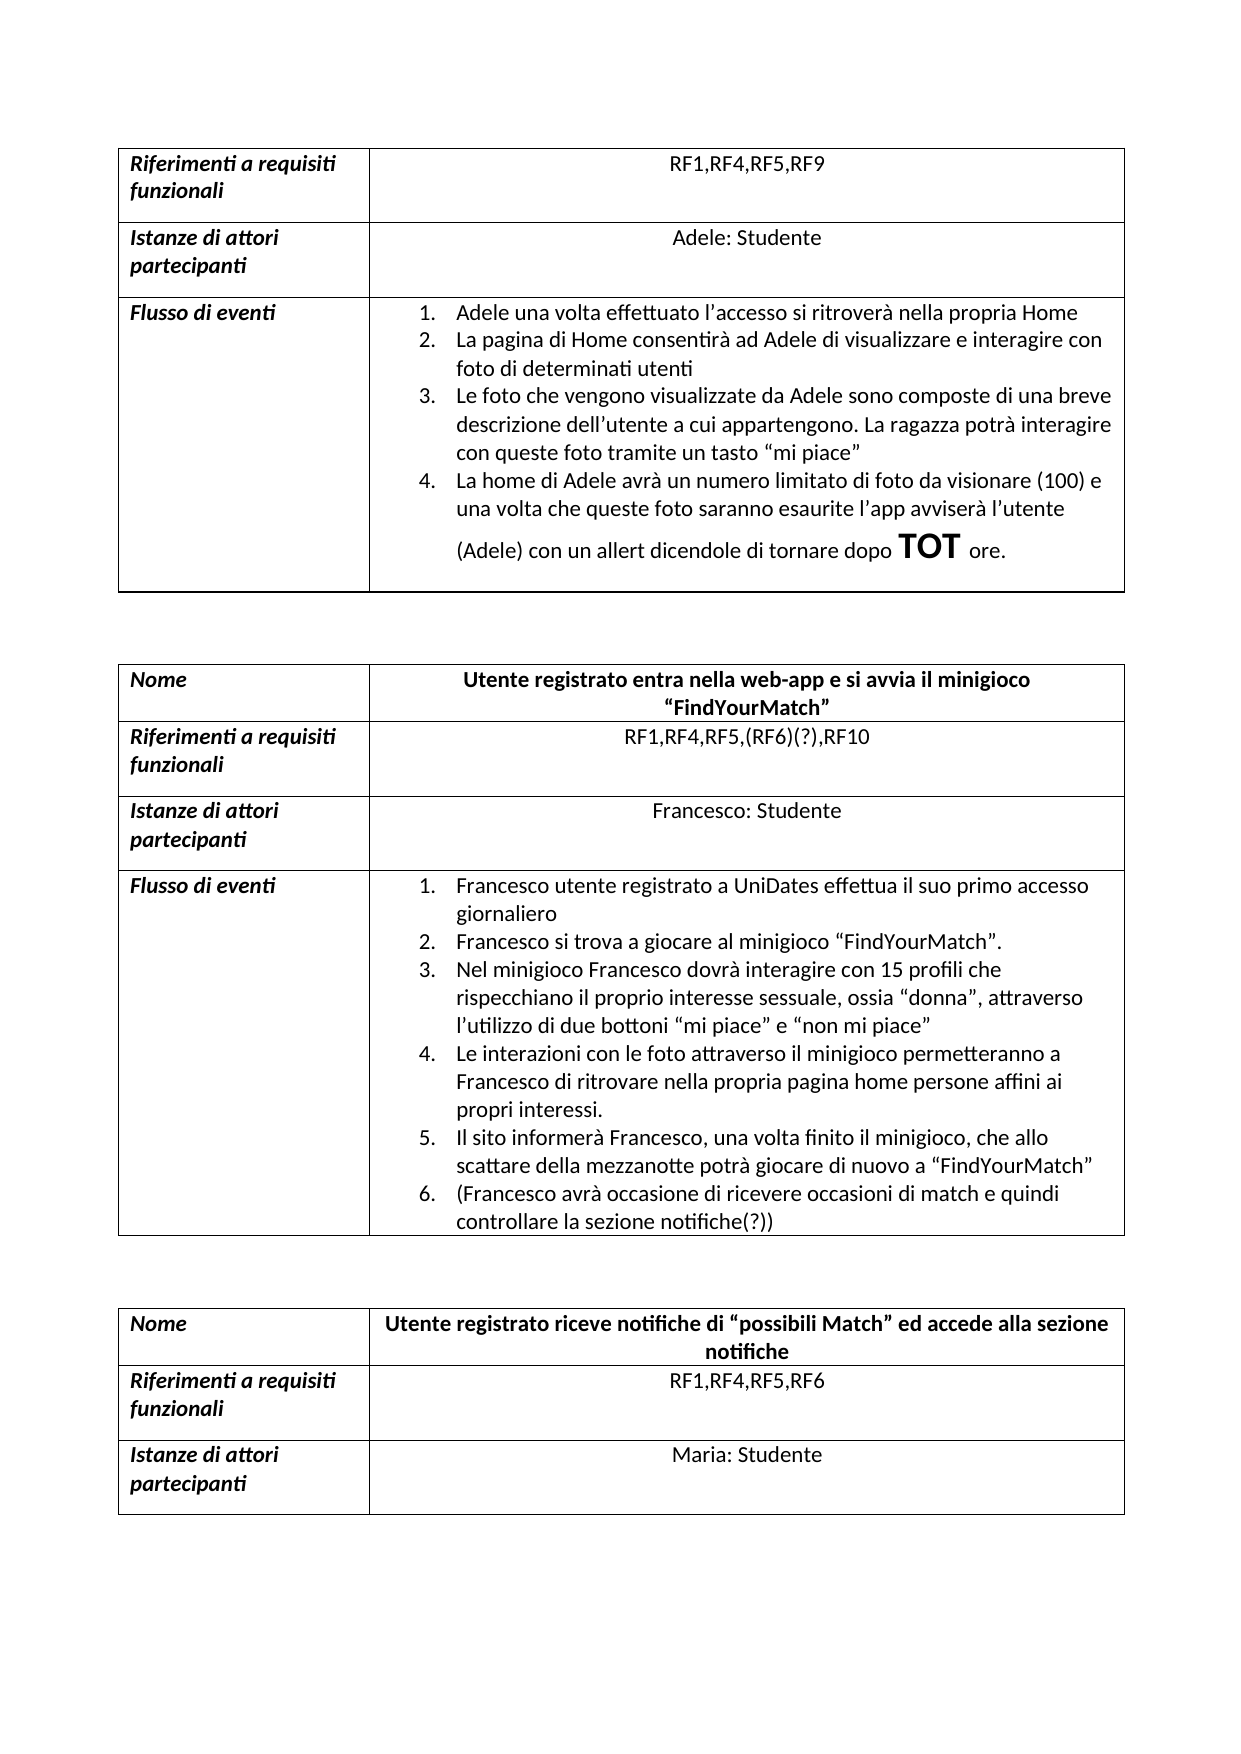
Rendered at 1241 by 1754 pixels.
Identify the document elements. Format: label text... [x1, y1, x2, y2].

table_header Utente registrato riceve notifiche di “possibili Match” ed accede alla sezione notifiche [370, 1309, 1124, 1365]
table_cell RF1,RF4,RF5,(RF6)(?),RF10 [370, 722, 1124, 796]
table_cell Riferimenti a requisiti funzionali [119, 1366, 369, 1439]
table_cell Riferimenti a requisiti funzionali [119, 722, 369, 796]
table_cell Francesco: Studente [370, 797, 1124, 870]
table_cell Adele: Studente [370, 223, 1124, 297]
table_header Nome [119, 1309, 369, 1365]
table_cell Istanze di attori partecipanti [119, 223, 369, 297]
table_cell Flusso di eventi [119, 871, 369, 1235]
table_cell RF1,RF4,RF5,RF9 [370, 149, 1124, 222]
table_cell Istanze di attori partecipanti [119, 1441, 369, 1514]
table_header Utente registrato entra nella web-app e si avvia il minigioco “FindYourMatch” [370, 665, 1124, 721]
table_header Nome [119, 665, 369, 721]
table_cell RF1,RF4,RF5,RF6 [370, 1366, 1124, 1439]
table_cell Francesco utente registrato a UniDates effettua il suo primo accesso giornaliero Francesco si trova a giocare al minigioco “FindYourMatch”. Nel minigioco Francesco dovrà interagire con 15 profili che rispecchiano il proprio interesse sessuale, ossia “donna”, attraverso l’utilizzo di due bottoni “mi piace” e “non mi piace” Le interazioni con le foto attraverso il minigioco permetteranno a Francesco di ritrovare nella propria pagina home persone affini ai propri interessi. Il sito informerà Francesco, una volta finito il minigioco, che allo scattare della mezzanotte potrà giocare di nuovo a “FindYourMatch” (Francesco avrà occasione di ricevere occasioni di match e quindi controllare la sezione notifiche(?)) [370, 871, 1124, 1235]
table_cell Adele una volta effettuato l’accesso si ritroverà nella propria Home La pagina di Home consentirà ad Adele di visualizzare e interagire con foto di determinati utenti Le foto che vengono visualizzate da Adele sono composte di una breve descrizione dell’utente a cui appartengono. La ragazza potrà interagire con queste foto tramite un tasto “mi piace” La home di Adele avrà un numero limitato di foto da visionare (100) e una volta che queste foto saranno esaurite l’app avviserà l’utente (Adele) con un allert dicendole di tornare dopo TOT ore. [370, 298, 1124, 591]
table_cell Flusso di eventi [119, 298, 369, 591]
table_cell Istanze di attori partecipanti [119, 797, 369, 870]
table_cell Riferimenti a requisiti funzionali [119, 149, 369, 222]
table_cell Maria: Studente [370, 1441, 1124, 1514]
